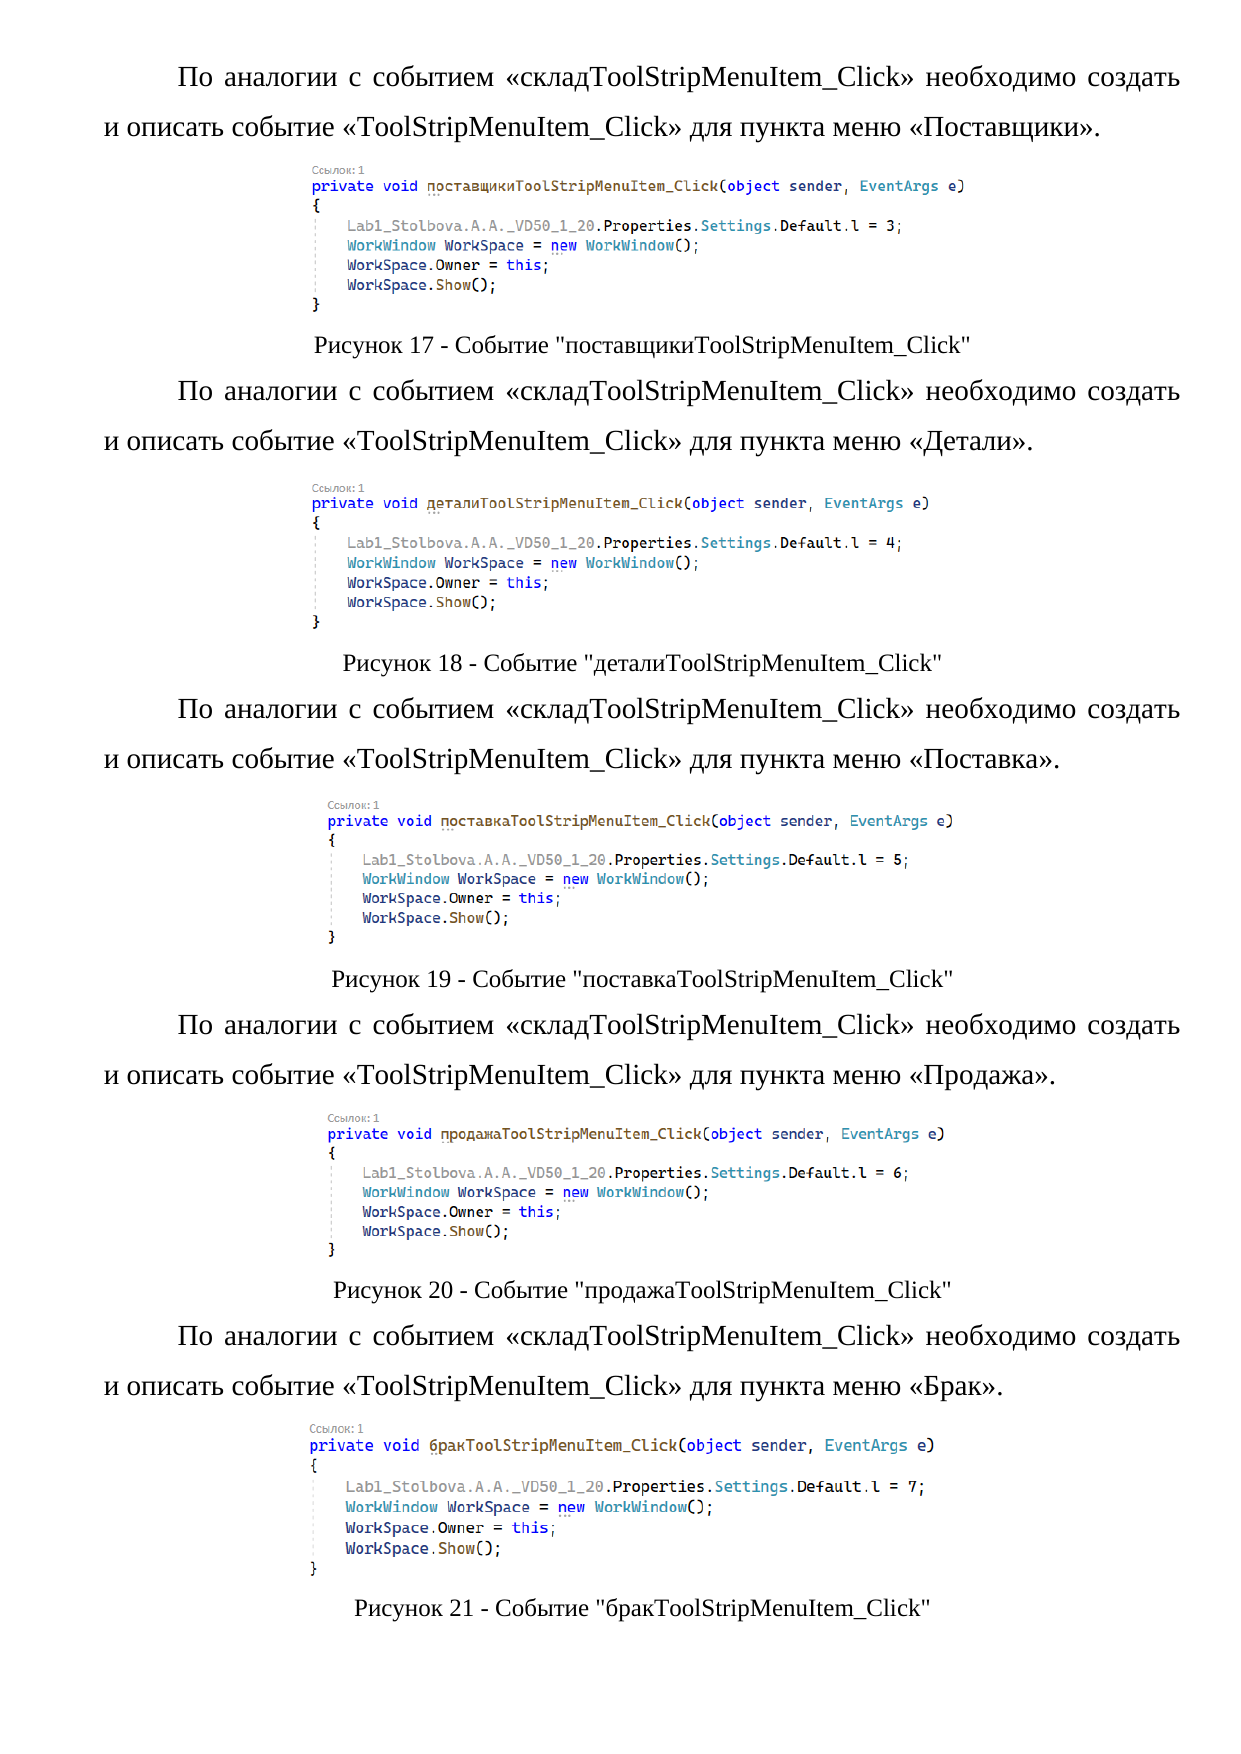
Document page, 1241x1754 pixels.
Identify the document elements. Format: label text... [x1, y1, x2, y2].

picture [305, 473, 980, 634]
text Рисунок 18 - Событие "деталиToolStripMenuItem_Click" [103, 648, 1181, 677]
text По аналогии с событием «складToolStripMenuItem_Click» необходимо создать и описать событие «ToolStripMenuItem_Click» для пункта меню «Поставка». [103, 691, 1181, 775]
text По аналогии с событием «складToolStripMenuItem_Click» необходимо создать и описать событие «ToolStripMenuItem_Click» для пункта меню «Брак». [103, 1318, 1181, 1402]
picture [299, 1418, 986, 1579]
text По аналогии с событием «складToolStripMenuItem_Click» необходимо создать и описать событие «ToolStripMenuItem_Click» для пункта меню «Детали». [103, 373, 1181, 457]
picture [305, 159, 980, 316]
text По аналогии с событием «складToolStripMenuItem_Click» необходимо создать и описать событие «ToolStripMenuItem_Click» для пункта меню «Продажа». [103, 1007, 1181, 1091]
picture [318, 1107, 967, 1261]
text Рисунок 21 - Событие "бракToolStripMenuItem_Click" [103, 1593, 1181, 1622]
text По аналогии с событием «складToolStripMenuItem_Click» необходимо создать и описать событие «ToolStripMenuItem_Click» для пункта меню «Поставщики». [103, 59, 1181, 143]
text Рисунок 17 - Событие "поставщикиToolStripMenuItem_Click" [103, 330, 1181, 359]
text Рисунок 20 - Событие "продажаToolStripMenuItem_Click" [103, 1275, 1181, 1304]
text Рисунок 19 - Событие "поставкаToolStripMenuItem_Click" [103, 964, 1181, 993]
picture [318, 791, 967, 950]
